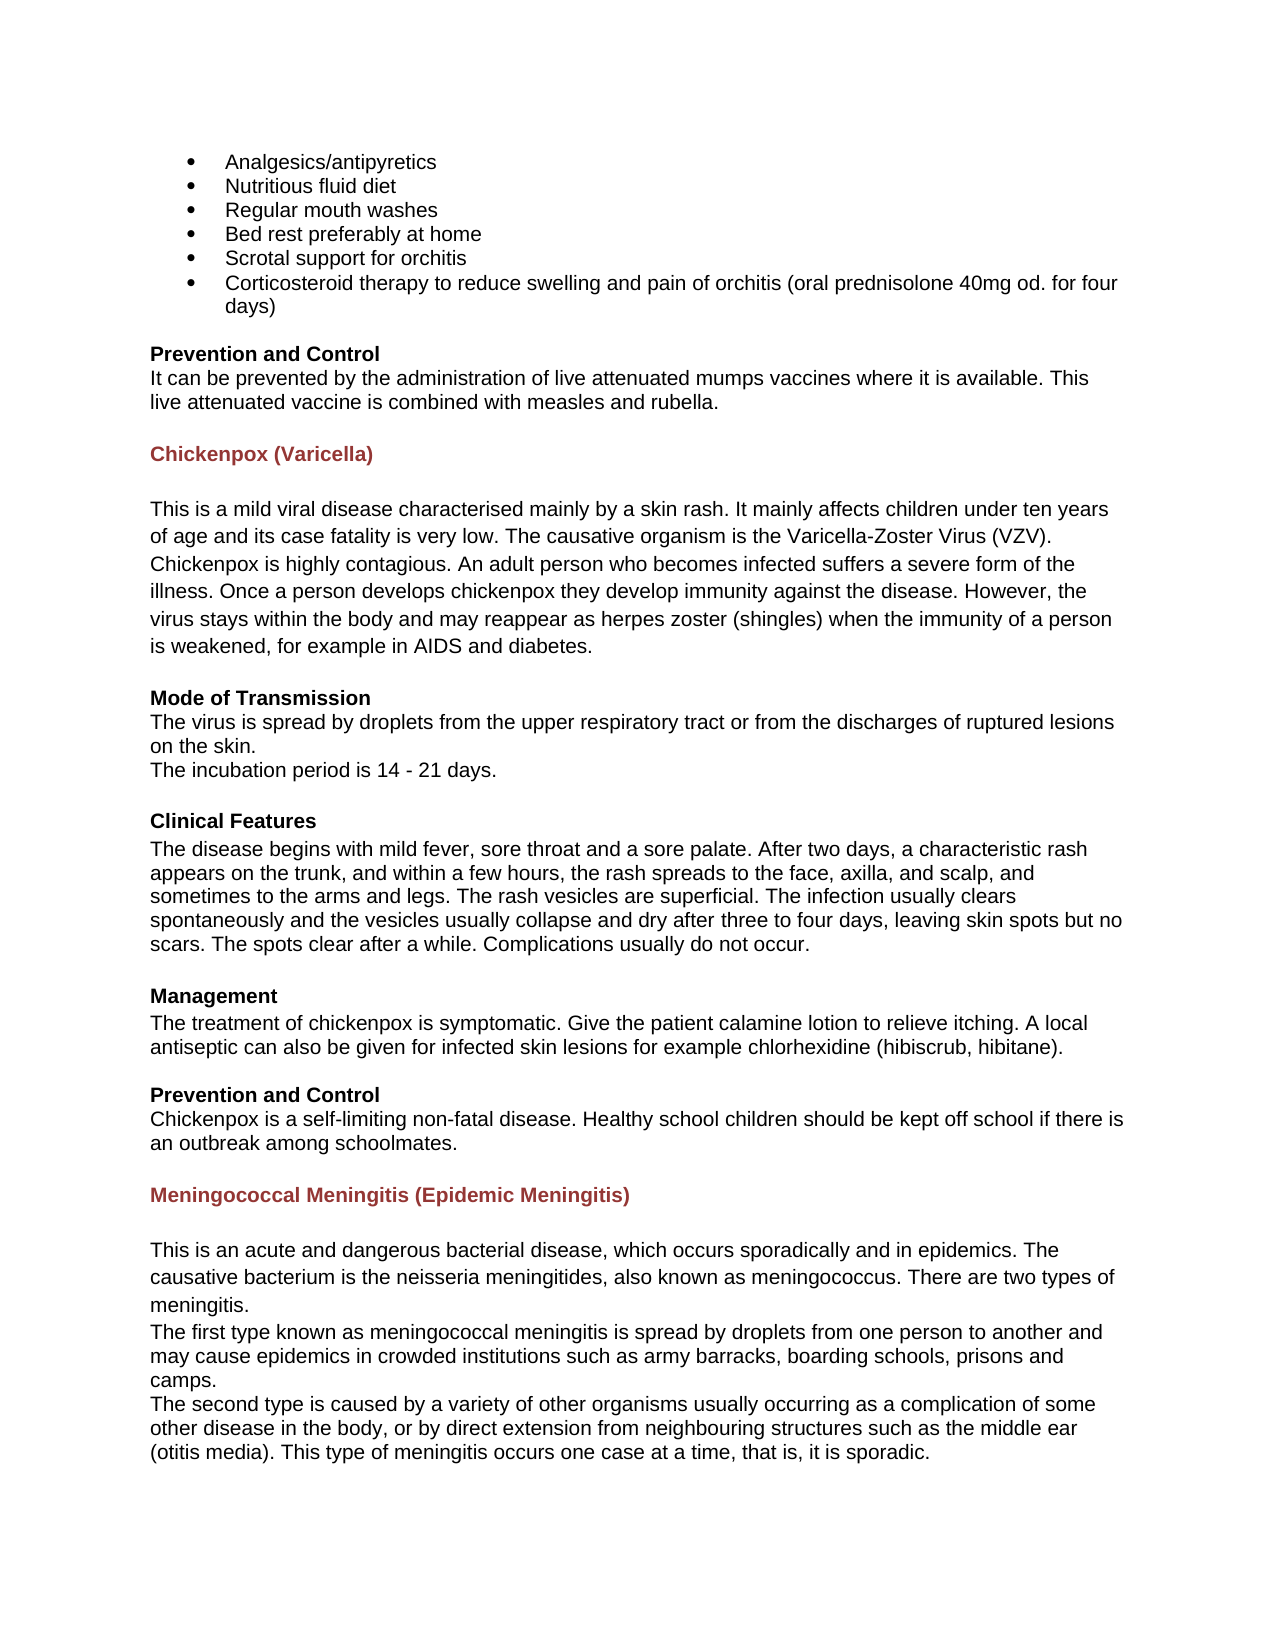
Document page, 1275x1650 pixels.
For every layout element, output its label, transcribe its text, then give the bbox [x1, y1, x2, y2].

list Analgesics/antipyretics [187, 150, 1125, 174]
text The virus is spread by droplets from the upper respiratory tract or from the discharges of ruptured lesions on the skin. [150, 709, 1125, 757]
list Scrotal support for orchitis [187, 246, 1125, 270]
list Corticosteroid therapy to reduce swelling and pain of orchitis (oral prednisolone 40mg od. for four days) [187, 270, 1125, 318]
text This is an acute and dangerous bacterial disease, which occurs sporadically and in epidemics. The causative bacterium is the neisseria meningitides, also known as meningococcus. There are two types of meningitis. [150, 1237, 1125, 1316]
list Bed rest preferably at home [187, 222, 1125, 246]
list Nutritious fluid diet [187, 174, 1125, 198]
text Chickenpox (Varicella) [150, 442, 1125, 466]
text Chickenpox is a self-limiting non-fatal disease. Healthy school children should be kept off school if there is an outbreak among schoolmates. [150, 1107, 1125, 1155]
list Regular mouth washes [187, 198, 1125, 222]
text Clinical Features [150, 809, 1125, 833]
text The first type known as meningococcal meningitis is spread by droplets from one person to another and may cause epidemics in crowded institutions such as army barracks, boarding schools, prisons and camps. [150, 1320, 1125, 1392]
text The second type is caused by a variety of other organisms usually occurring as a complication of some other disease in the body, or by direct extension from neighbouring structures such as the middle ear (otitis media). This type of meningitis occurs one case at a time, that is, it is sporadic. [150, 1392, 1125, 1464]
text The disease begins with mild fever, sore throat and a sore palate. After two days, a characteristic rash appears on the trunk, and within a few hours, the rash spreads to the face, axilla, and scalp, and sometimes to the arms and legs. The rash vesicles are superficial. The infection usually clears spontaneously and the vesicles usually collapse and dry after three to four days, leaving skin spots but no scars. The spots clear after a while. Complications usually do not occur. [150, 836, 1125, 956]
text Mode of Transmission [150, 686, 1125, 709]
text Management [150, 984, 1125, 1008]
text Prevention and Control [150, 1083, 1125, 1107]
text Prevention and Control [150, 342, 1125, 366]
text The incubation period is 14 - 21 days. [150, 757, 1125, 781]
text Meningococcal Meningitis (Epidemic Meningitis) [150, 1182, 1125, 1206]
text This is a mild viral disease characterised mainly by a skin rash. It mainly affects children under ten years of age and its case fatality is very low. The causative organism is the Varicella-Zoster Virus (VZV). Chickenpox is highly contagious. An adult person who becomes infected suffers a severe form of the illness. Once a person develops chickenpox they develop immunity against the disease. However, the virus stays within the body and may reappear as herpes zoster (shingles) when the immunity of a person is weakened, for example in AIDS and diabetes. [150, 497, 1125, 658]
text The treatment of chickenpox is symptomatic. Give the patient calamine lotion to relieve itching. A local antiseptic can also be given for infected skin lesions for example chlorhexidine (hibiscrub, hibitane). [150, 1011, 1125, 1059]
text It can be prevented by the administration of live attenuated mumps vaccines where it is available. This live attenuated vaccine is combined with measles and rubella. [150, 366, 1125, 414]
